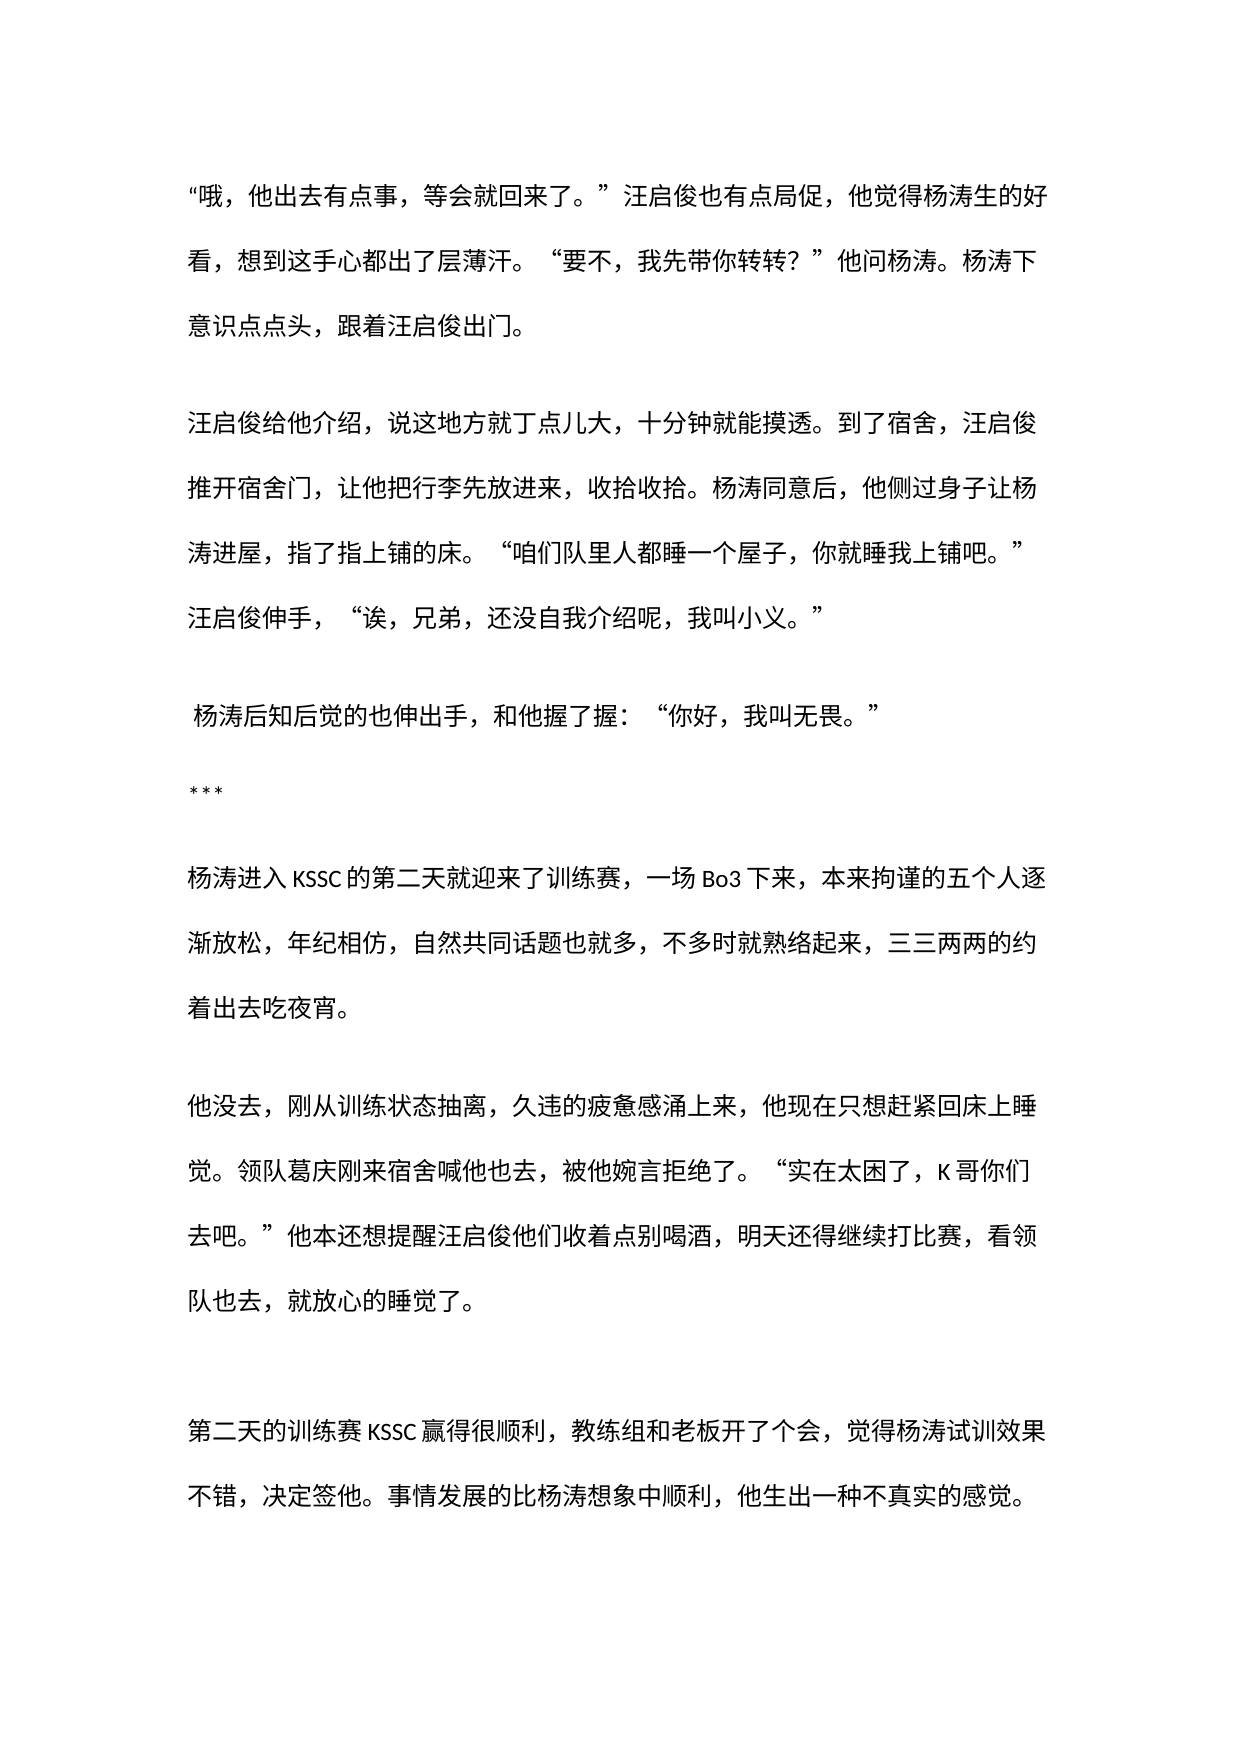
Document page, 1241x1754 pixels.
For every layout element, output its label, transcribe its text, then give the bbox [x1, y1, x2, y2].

text 第二天的训练赛KSSC赢得很顺利，教练组和老板开了个会，觉得杨涛试训效果不错，决定签他。事情发展的比杨涛想象中顺利，他生出一种不真实的感觉。 [187, 1397, 1053, 1527]
text 汪启俊给他介绍，说这地方就丁点儿大，十分钟就能摸透。到了宿舍，汪启俊推开宿舍门，让他把行李先放进来，收拾收拾。杨涛同意后，他侧过身子让杨涛进屋，指了指上铺的床。“咱们队里人都睡一个屋子，你就睡我上铺吧。”汪启俊伸手，“诶，兄弟，还没自我介绍呢，我叫小义。” [187, 389, 1053, 649]
text *** [187, 779, 1053, 812]
text “哦，他出去有点事，等会就回来了。”汪启俊也有点局促，他觉得杨涛生的好看，想到这手心都出了层薄汗。“要不，我先带你转转？”他问杨涛。杨涛下意识点点头，跟着汪启俊出门。 [187, 162, 1053, 357]
text 他没去，刚从训练状态抽离，久违的疲惫感涌上来，他现在只想赶紧回床上睡觉。领队葛庆刚来宿舍喊他也去，被他婉言拒绝了。“实在太困了，K哥你们去吧。”他本还想提醒汪启俊他们收着点别喝酒，明天还得继续打比赛，看领队也去，就放心的睡觉了。 [187, 1072, 1053, 1332]
text 杨涛后知后觉的也伸出手，和他握了握：“你好，我叫无畏。” [187, 682, 1053, 747]
text 杨涛进入KSSC的第二天就迎来了训练赛，一场Bo3下来，本来拘谨的五个人逐渐放松，年纪相仿，自然共同话题也就多，不多时就熟络起来，三三两两的约着出去吃夜宵。 [187, 844, 1053, 1039]
